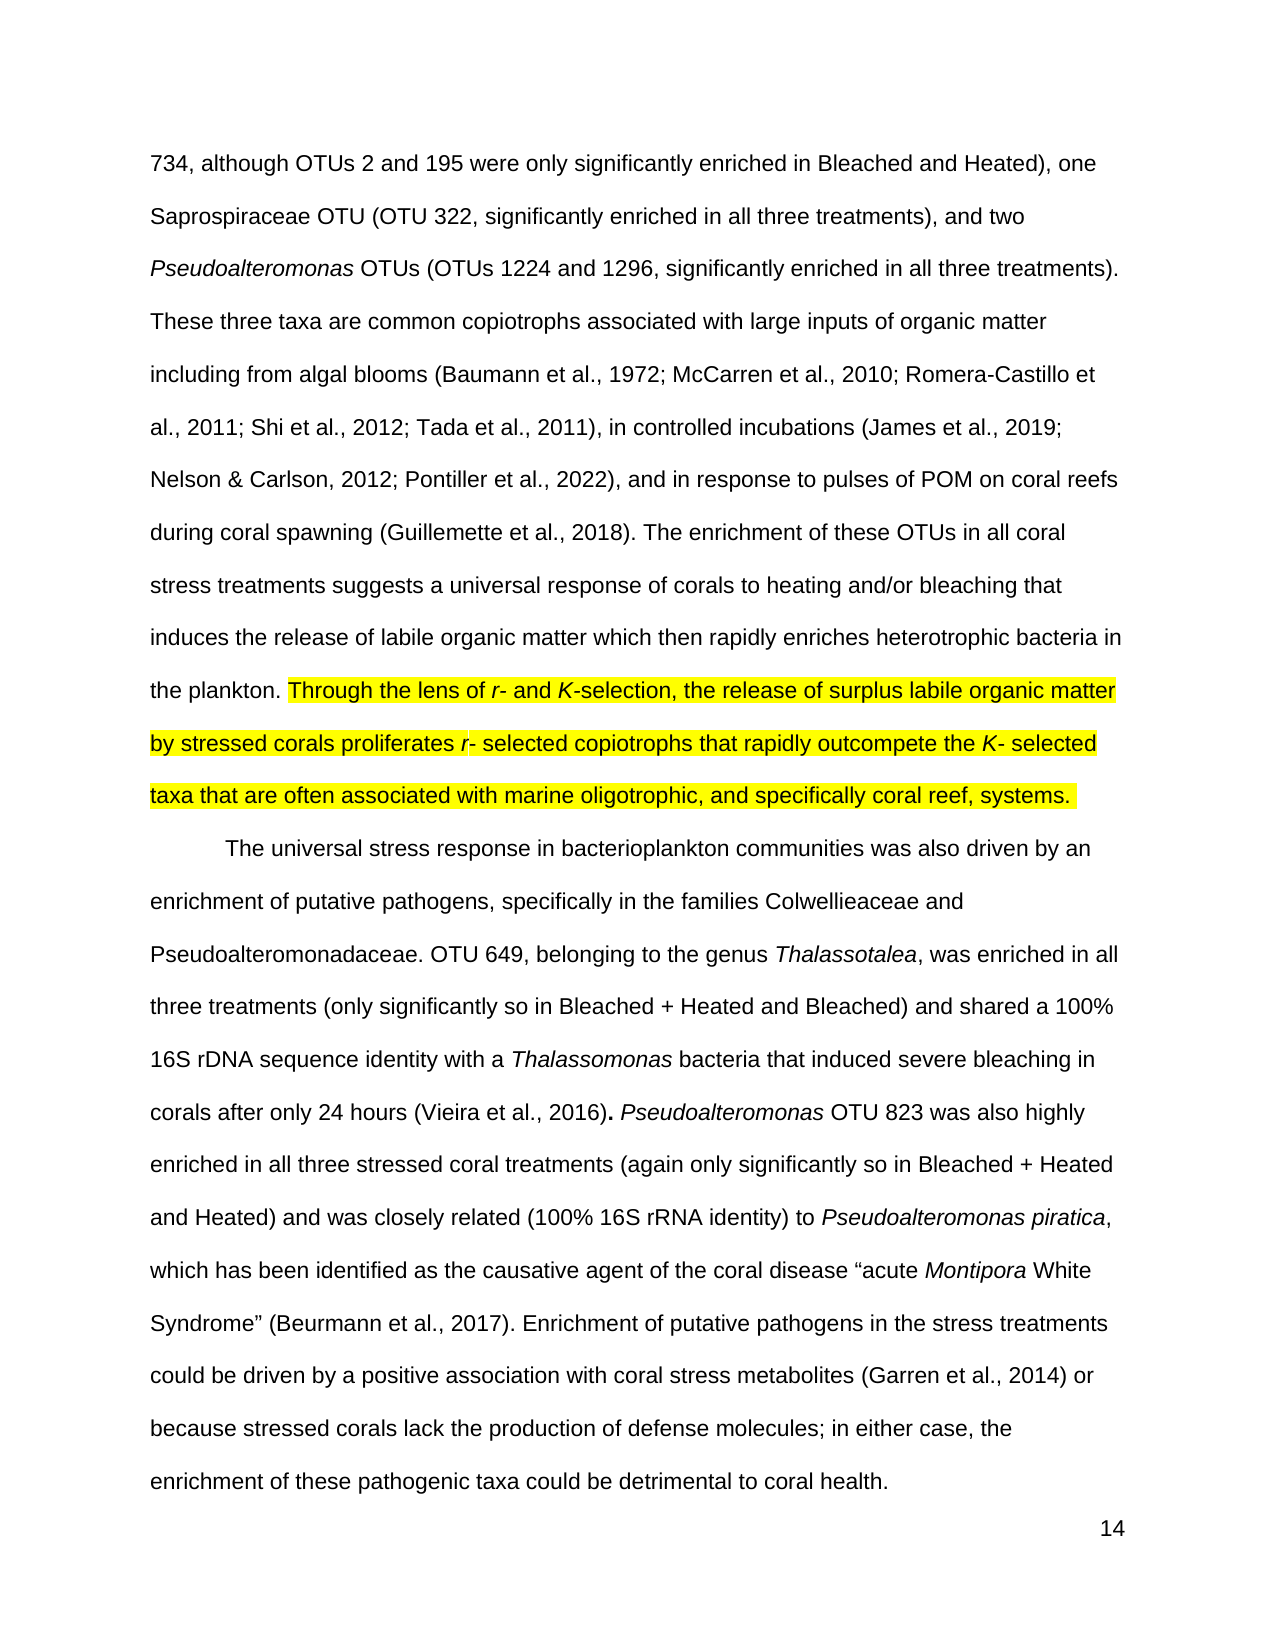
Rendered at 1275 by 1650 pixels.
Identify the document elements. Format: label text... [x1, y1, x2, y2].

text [150, 150, 1125, 809]
text The universal stress response in bacterioplankton communities was also driven by an enrichment of putative pathogens, specifically in the families Colwellieaceae and Pseudoalteromonadaceae. OTU 649, belonging to the genus Thalassotalea, was enriched in all three treatments (only significantly so in Bleached + Heated and Bleached) and shared a 100% 16S rDNA sequence identity with a Thalassomonas bacteria that induced severe bleaching in corals after only 24 hours (Vieira et al., 2016). Pseudoalteromonas OTU 823 was also highly enriched in all three stressed coral treatments (again only significantly so in Bleached + Heated and Heated) and was closely related (100% 16S rRNA identity) to Pseudoalteromonas piratica, which has been identified as the causative agent of the coral disease “acute Montipora White Syndrome” (Beurmann et al., 2017). Enrichment of putative pathogens in the stress treatments could be driven by a positive association with coral stress metabolites (Garren et al., 2014) or because stressed corals lack the production of defense molecules; in either case, the enrichment of these pathogenic taxa could be detrimental to coral health. [150, 835, 1125, 1494]
